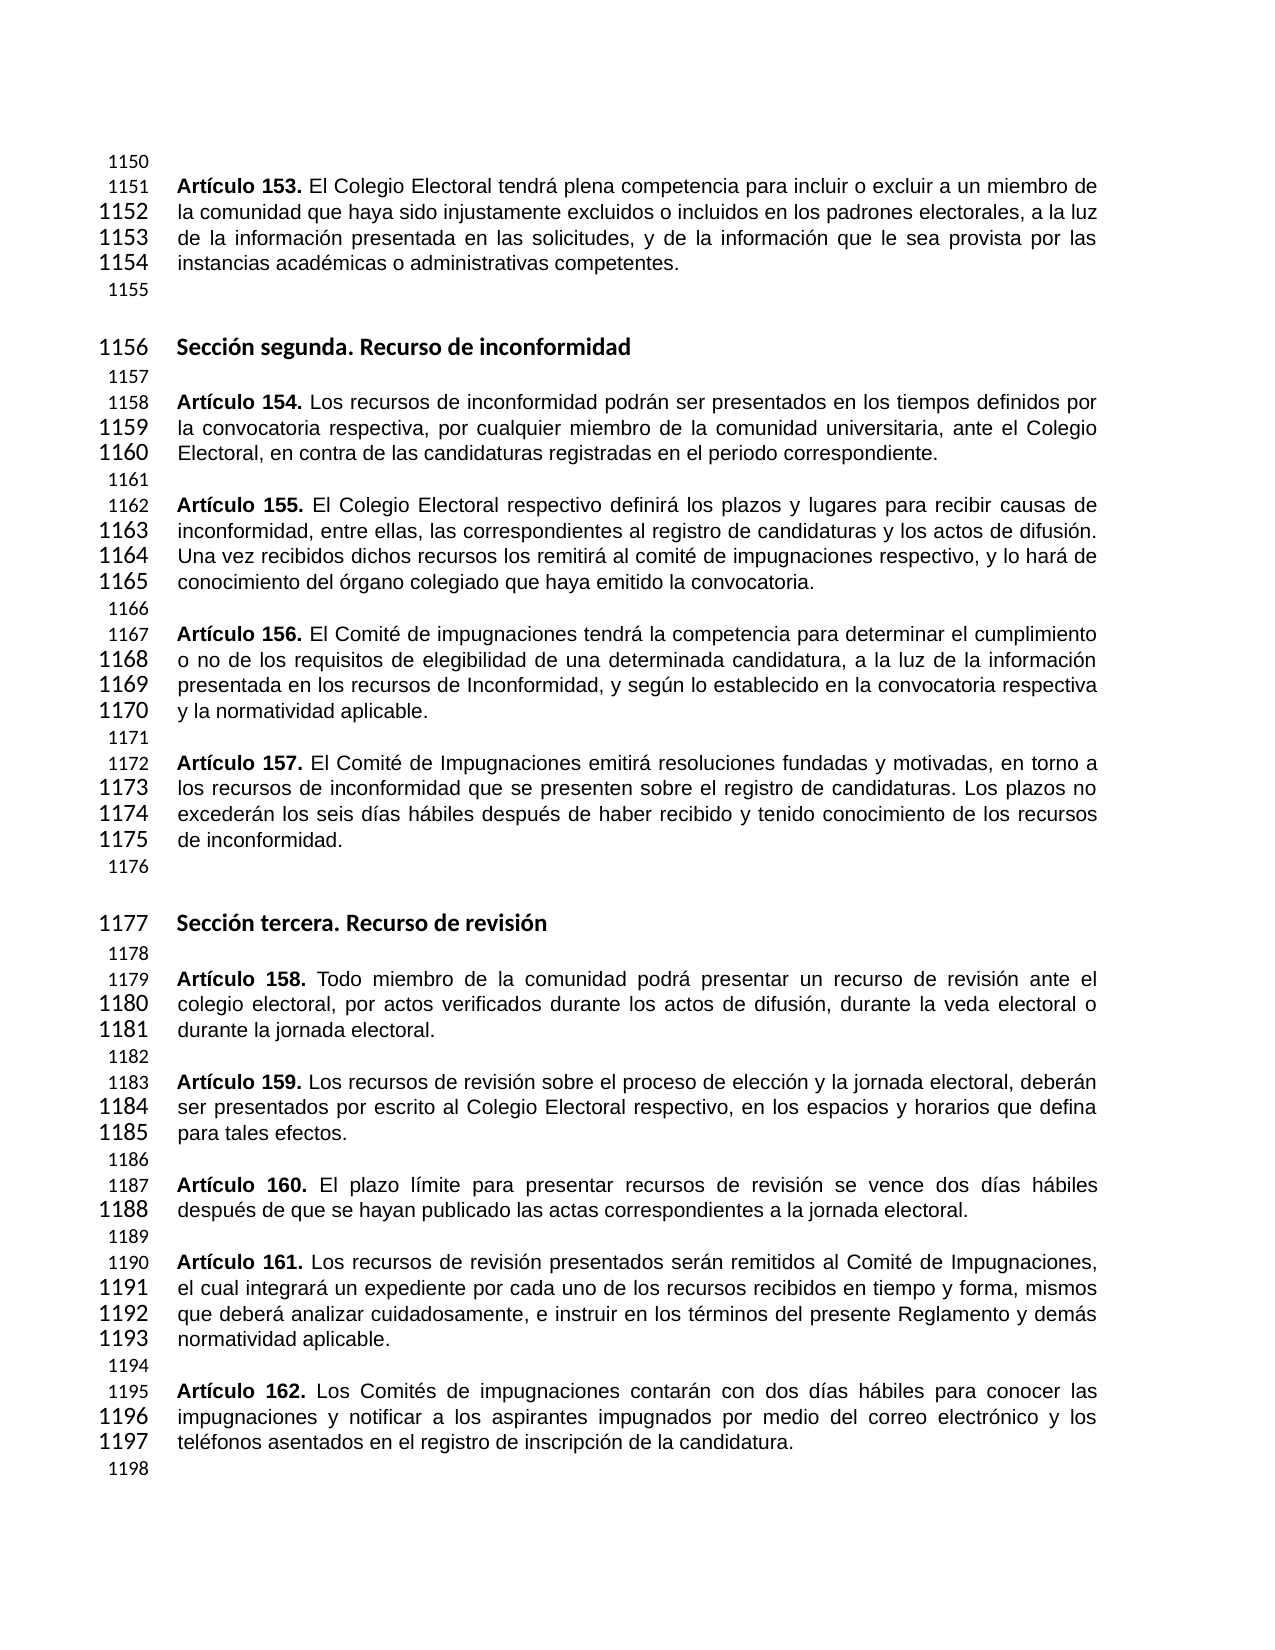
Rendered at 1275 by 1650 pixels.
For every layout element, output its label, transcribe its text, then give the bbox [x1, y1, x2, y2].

text Artículo 156. El Comité de impugnaciones tendrá la competencia para determinar el cumplimiento o no de los requisitos de elegibilidad de una determinada candidatura, a la luz de la información presentada en los recursos de Inconformidad, y según lo establecido en la convocatoria respectiva y la normatividad aplicable. [176, 622, 1099, 723]
text Artículo 157. El Comité de Impugnaciones emitirá resoluciones fundadas y motivadas, en torno a los recursos de inconformidad que se presenten sobre el registro de candidaturas. Los plazos no excederán los seis días hábiles después de haber recibido y tenido conocimiento de los recursos de inconformidad. [176, 751, 1099, 851]
text Artículo 154. Los recursos de inconformidad podrán ser presentados en los tiempos definidos por la convocatoria respectiva, por cualquier miembro de la comunidad universitaria, ante el Colegio Electoral, en contra de las candidaturas registradas en el periodo correspondiente. [176, 390, 1099, 465]
text Artículo 155. El Colegio Electoral respectivo definirá los plazos y lugares para recibir causas de inconformidad, entre ellas, las correspondientes al registro de candidaturas y los actos de difusión. Una vez recibidos dichos recursos los remitirá al comité de impugnaciones respectivo, y lo hará de conocimiento del órgano colegiado que haya emitido la convocatoria. [176, 493, 1099, 594]
text Artículo 153. El Colegio Electoral tendrá plena competencia para incluir o excluir a un miembro de la comunidad que haya sido injustamente excluidos o incluidos en los padrones electorales, a la luz de la información presentada en las solicitudes, y de la información que le sea provista por las instancias académicas o administrativas competentes. [176, 174, 1099, 275]
text Artículo 159. Los recursos de revisión sobre el proceso de elección y la jornada electoral, deberán ser presentados por escrito al Colegio Electoral respectivo, en los espacios y horarios que defina para tales efectos. [176, 1069, 1099, 1145]
text Artículo 160. El plazo límite para presentar recursos de revisión se vence dos días hábiles después de que se hayan publicado las actas correspondientes a la jornada electoral. [176, 1173, 1099, 1222]
text Artículo 158. Todo miembro de la comunidad podrá presentar un recurso de revisión ante el colegio electoral, por actos verificados durante los actos de difusión, durante la veda electoral o durante la jornada electoral. [176, 966, 1099, 1042]
subtitle Sección tercera. Recurso de revisión [176, 907, 1099, 938]
text Artículo 162. Los Comités de impugnaciones contarán con dos días hábiles para conocer las impugnaciones y notificar a los aspirantes impugnados por medio del correo electrónico y los teléfonos asentados en el registro de inscripción de la candidatura. [176, 1379, 1099, 1454]
subtitle Sección segunda. Recurso de inconformidad [176, 331, 1099, 361]
text Artículo 161. Los recursos de revisión presentados serán remitidos al Comité de Impugnaciones, el cual integrará un expediente por cada uno de los recursos recibidos en tiempo y forma, mismos que deberá analizar cuidadosamente, e instruir en los términos del presente Reglamento y demás normatividad aplicable. [176, 1250, 1099, 1351]
